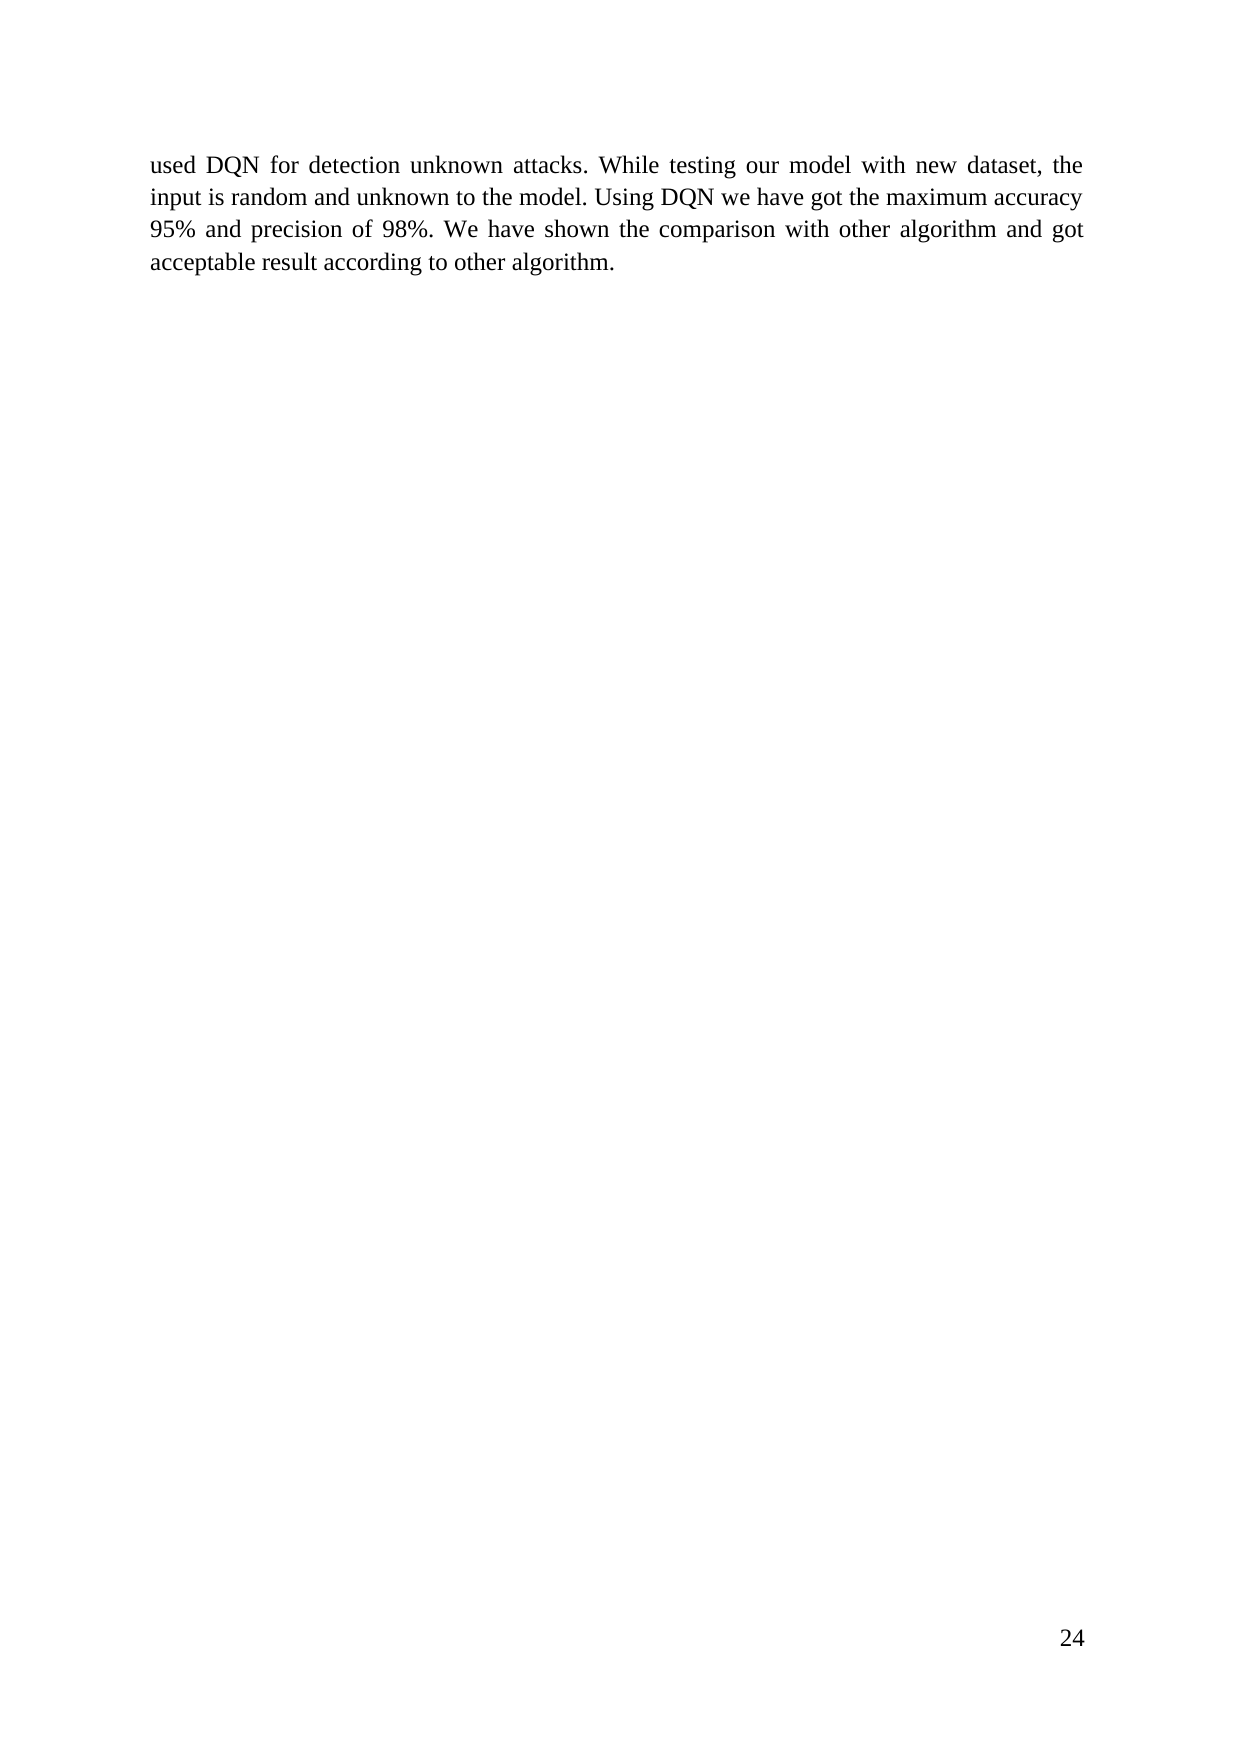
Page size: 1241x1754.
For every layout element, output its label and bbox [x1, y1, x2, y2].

text [150, 150, 1085, 275]
